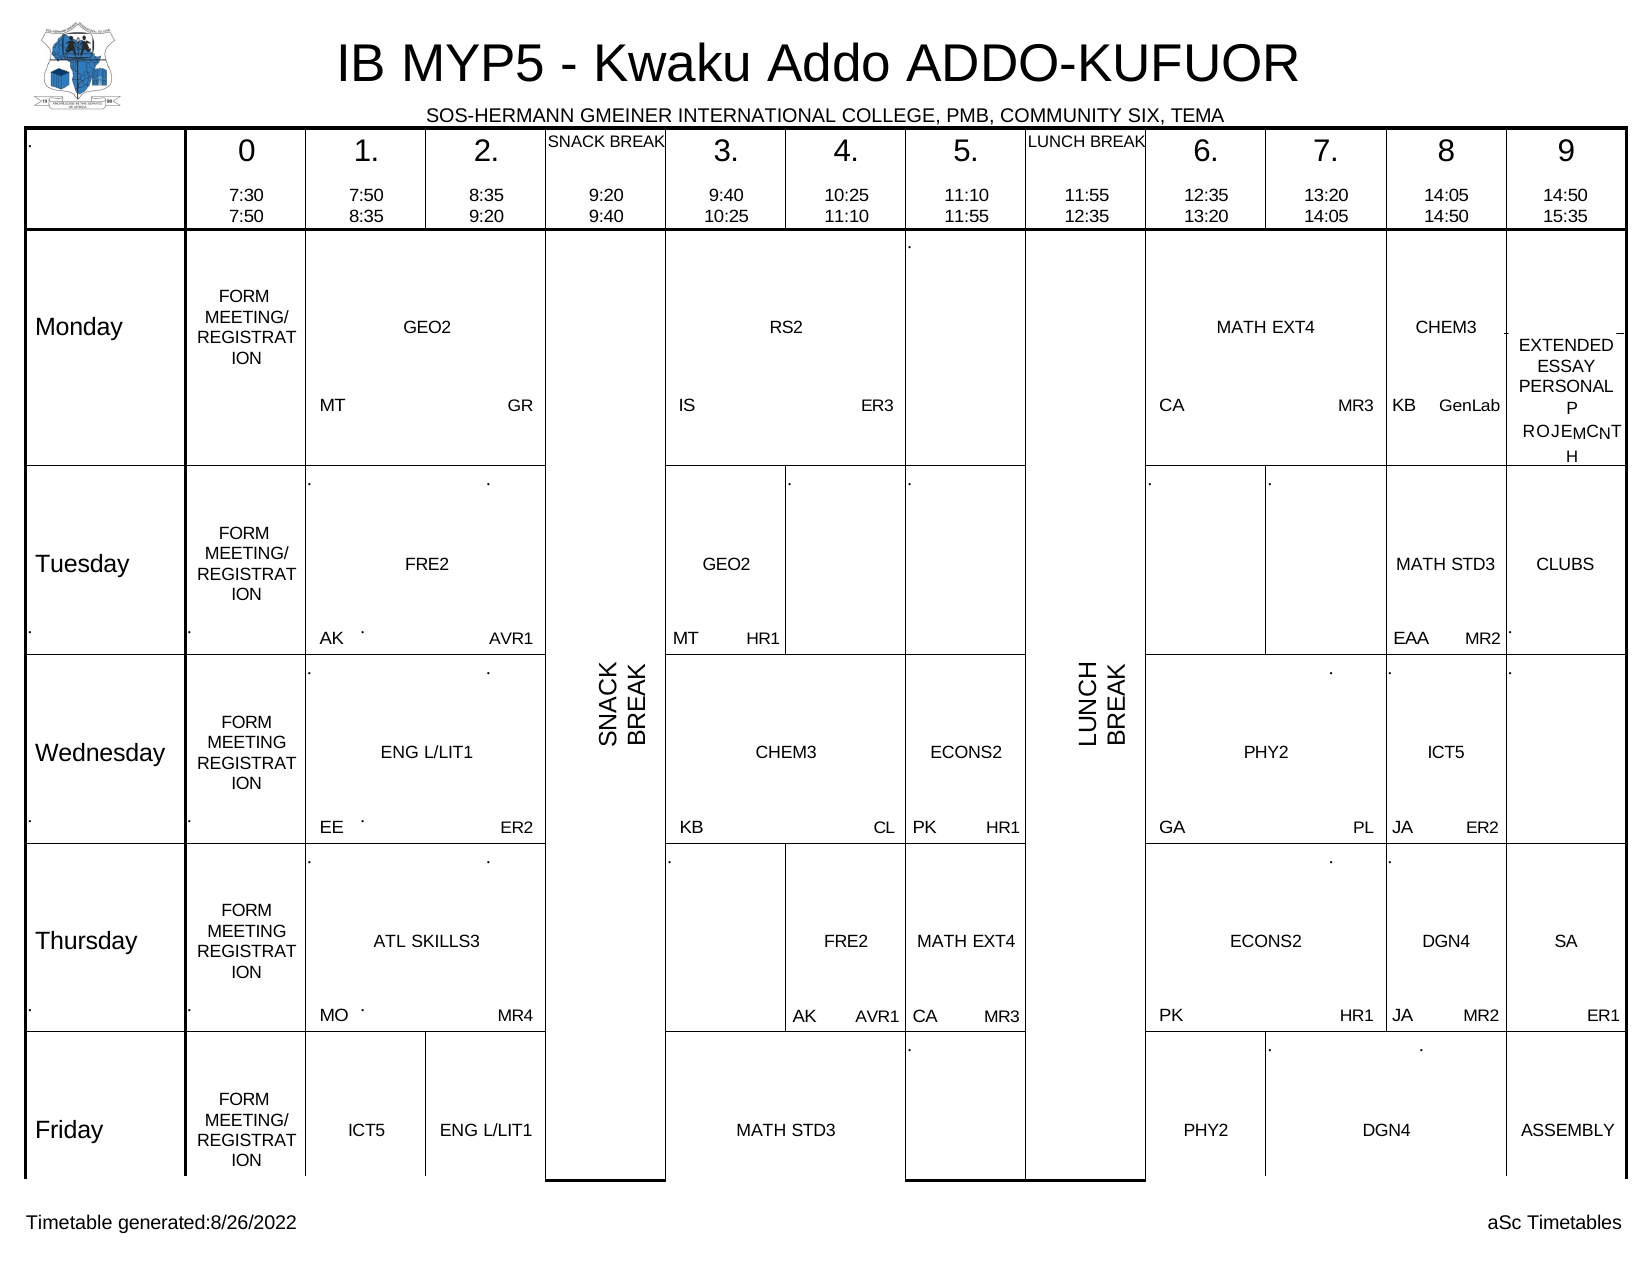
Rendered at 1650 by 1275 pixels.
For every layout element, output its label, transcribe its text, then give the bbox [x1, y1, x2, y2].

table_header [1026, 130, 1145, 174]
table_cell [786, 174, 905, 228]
text SOS-HERMANN GMEINER INTERNATIONAL COLLEGE, PMB, COMMUNITY SIX, TEMA [225, 104, 1425, 126]
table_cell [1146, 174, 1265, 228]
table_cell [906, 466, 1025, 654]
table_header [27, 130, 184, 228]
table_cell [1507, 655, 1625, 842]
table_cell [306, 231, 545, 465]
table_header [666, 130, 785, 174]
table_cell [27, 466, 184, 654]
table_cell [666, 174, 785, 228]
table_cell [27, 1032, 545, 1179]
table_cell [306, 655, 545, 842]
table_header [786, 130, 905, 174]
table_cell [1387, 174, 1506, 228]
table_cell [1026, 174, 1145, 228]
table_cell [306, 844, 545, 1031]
subtitle IB MYP5 - Kwaku Addo ADDO-KUFUOR [225, 32, 1412, 93]
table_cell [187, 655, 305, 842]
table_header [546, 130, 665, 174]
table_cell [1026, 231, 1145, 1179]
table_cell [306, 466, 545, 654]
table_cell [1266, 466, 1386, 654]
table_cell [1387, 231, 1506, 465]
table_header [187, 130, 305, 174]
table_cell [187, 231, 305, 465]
picture [33, 21, 124, 111]
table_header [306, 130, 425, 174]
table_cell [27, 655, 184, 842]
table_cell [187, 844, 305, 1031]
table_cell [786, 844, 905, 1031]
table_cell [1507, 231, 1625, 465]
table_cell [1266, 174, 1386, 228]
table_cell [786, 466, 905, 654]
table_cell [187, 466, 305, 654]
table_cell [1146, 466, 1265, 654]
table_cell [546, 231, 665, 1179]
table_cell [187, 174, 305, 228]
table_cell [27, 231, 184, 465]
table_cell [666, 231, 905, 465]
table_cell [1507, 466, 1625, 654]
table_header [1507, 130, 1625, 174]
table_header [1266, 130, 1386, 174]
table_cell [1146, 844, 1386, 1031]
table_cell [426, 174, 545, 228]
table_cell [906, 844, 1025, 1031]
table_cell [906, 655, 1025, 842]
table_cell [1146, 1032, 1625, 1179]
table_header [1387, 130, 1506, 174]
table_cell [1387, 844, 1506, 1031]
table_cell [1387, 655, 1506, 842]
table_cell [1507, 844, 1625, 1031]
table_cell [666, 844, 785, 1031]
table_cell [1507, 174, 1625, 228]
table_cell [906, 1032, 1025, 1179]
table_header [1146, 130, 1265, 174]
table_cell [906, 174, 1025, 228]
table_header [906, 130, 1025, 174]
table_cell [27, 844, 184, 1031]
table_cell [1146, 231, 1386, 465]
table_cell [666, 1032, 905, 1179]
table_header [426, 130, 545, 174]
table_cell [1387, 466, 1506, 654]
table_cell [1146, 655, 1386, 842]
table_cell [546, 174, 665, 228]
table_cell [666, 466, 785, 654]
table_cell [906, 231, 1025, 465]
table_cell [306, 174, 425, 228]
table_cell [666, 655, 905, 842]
